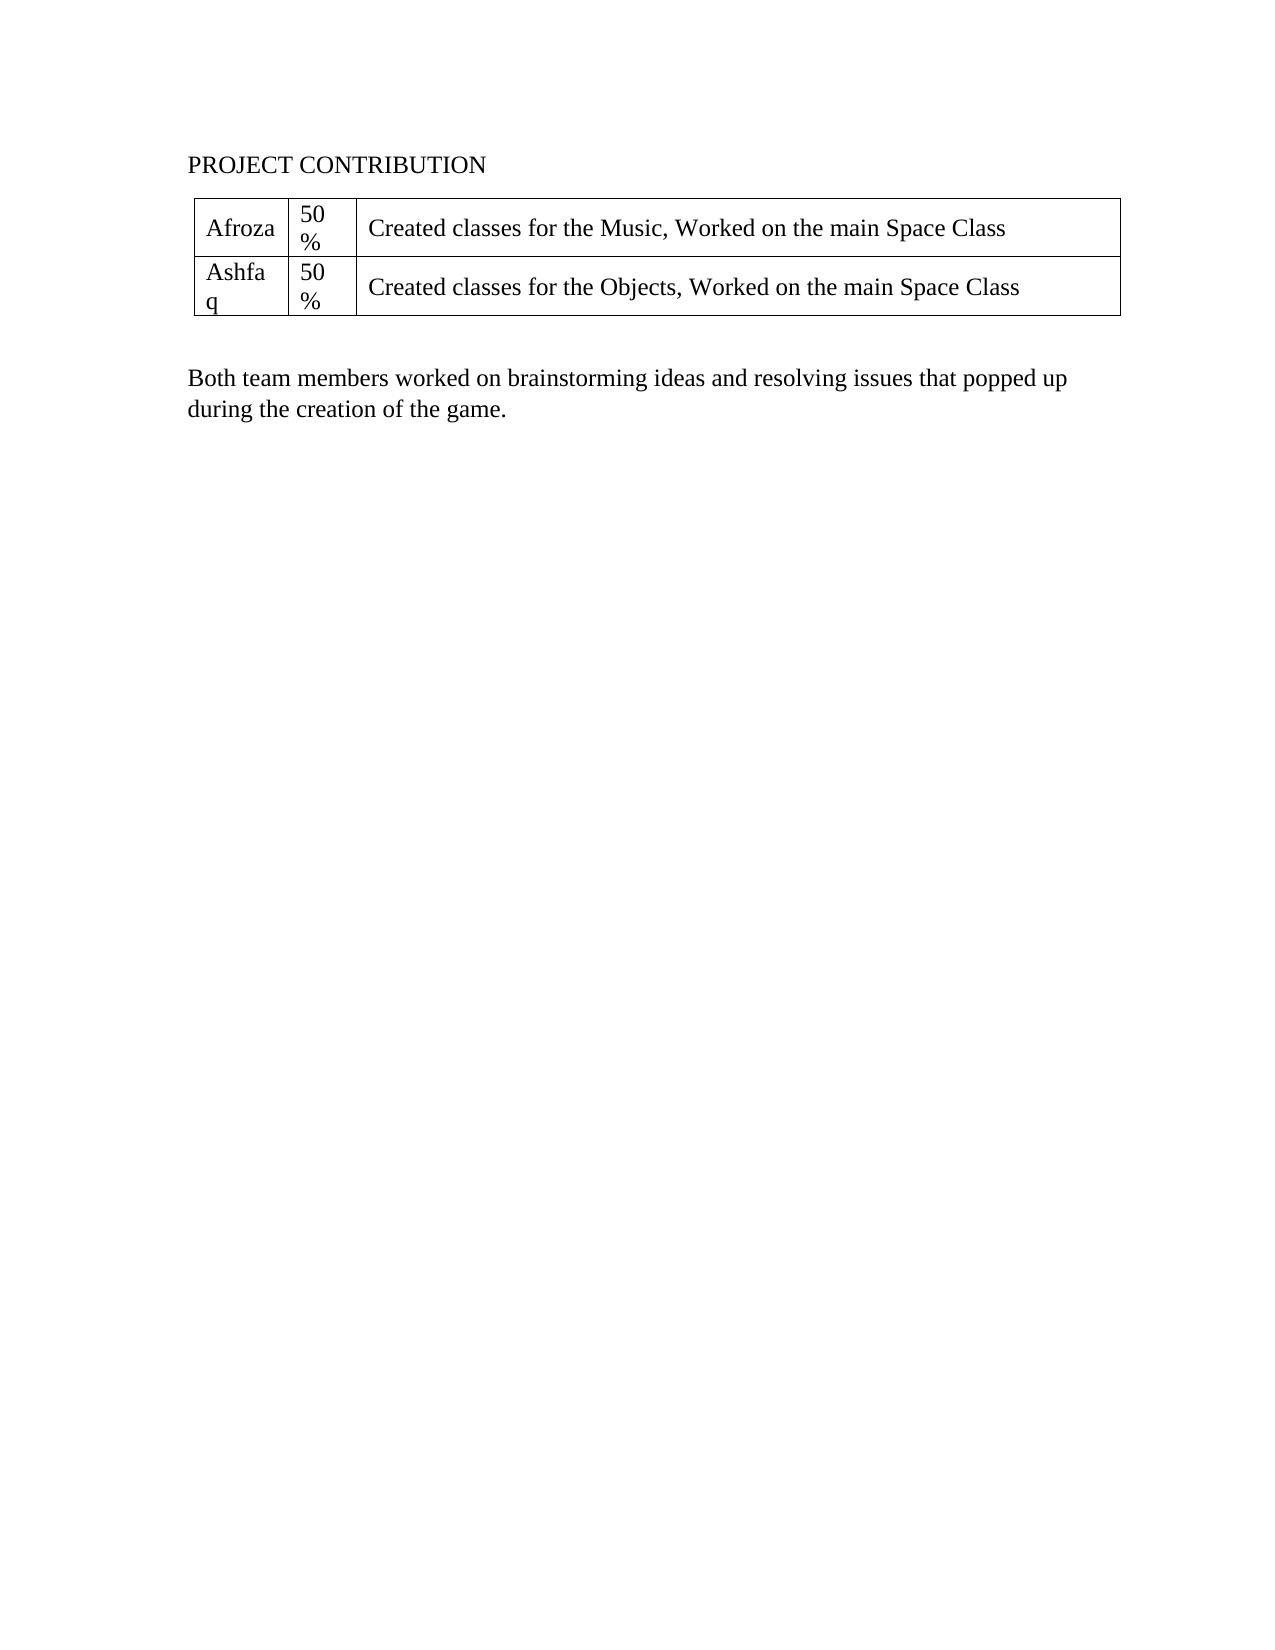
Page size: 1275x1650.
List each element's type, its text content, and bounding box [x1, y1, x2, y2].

table_header Created classes for the Music, Worked on the main Space Class [357, 199, 1120, 256]
text Both team members worked on brainstorming ideas and resolving issues that popped up during the creation of the game. [187, 363, 1125, 423]
table_header 50% [289, 199, 356, 256]
table_header Afroza [195, 199, 288, 256]
table_cell Created classes for the Objects, Worked on the main Space Class [357, 257, 1120, 315]
table_cell Ashfaq [195, 257, 288, 315]
text PROJECT CONTRIBUTION [187, 150, 1125, 179]
table_cell 50% [289, 257, 356, 315]
